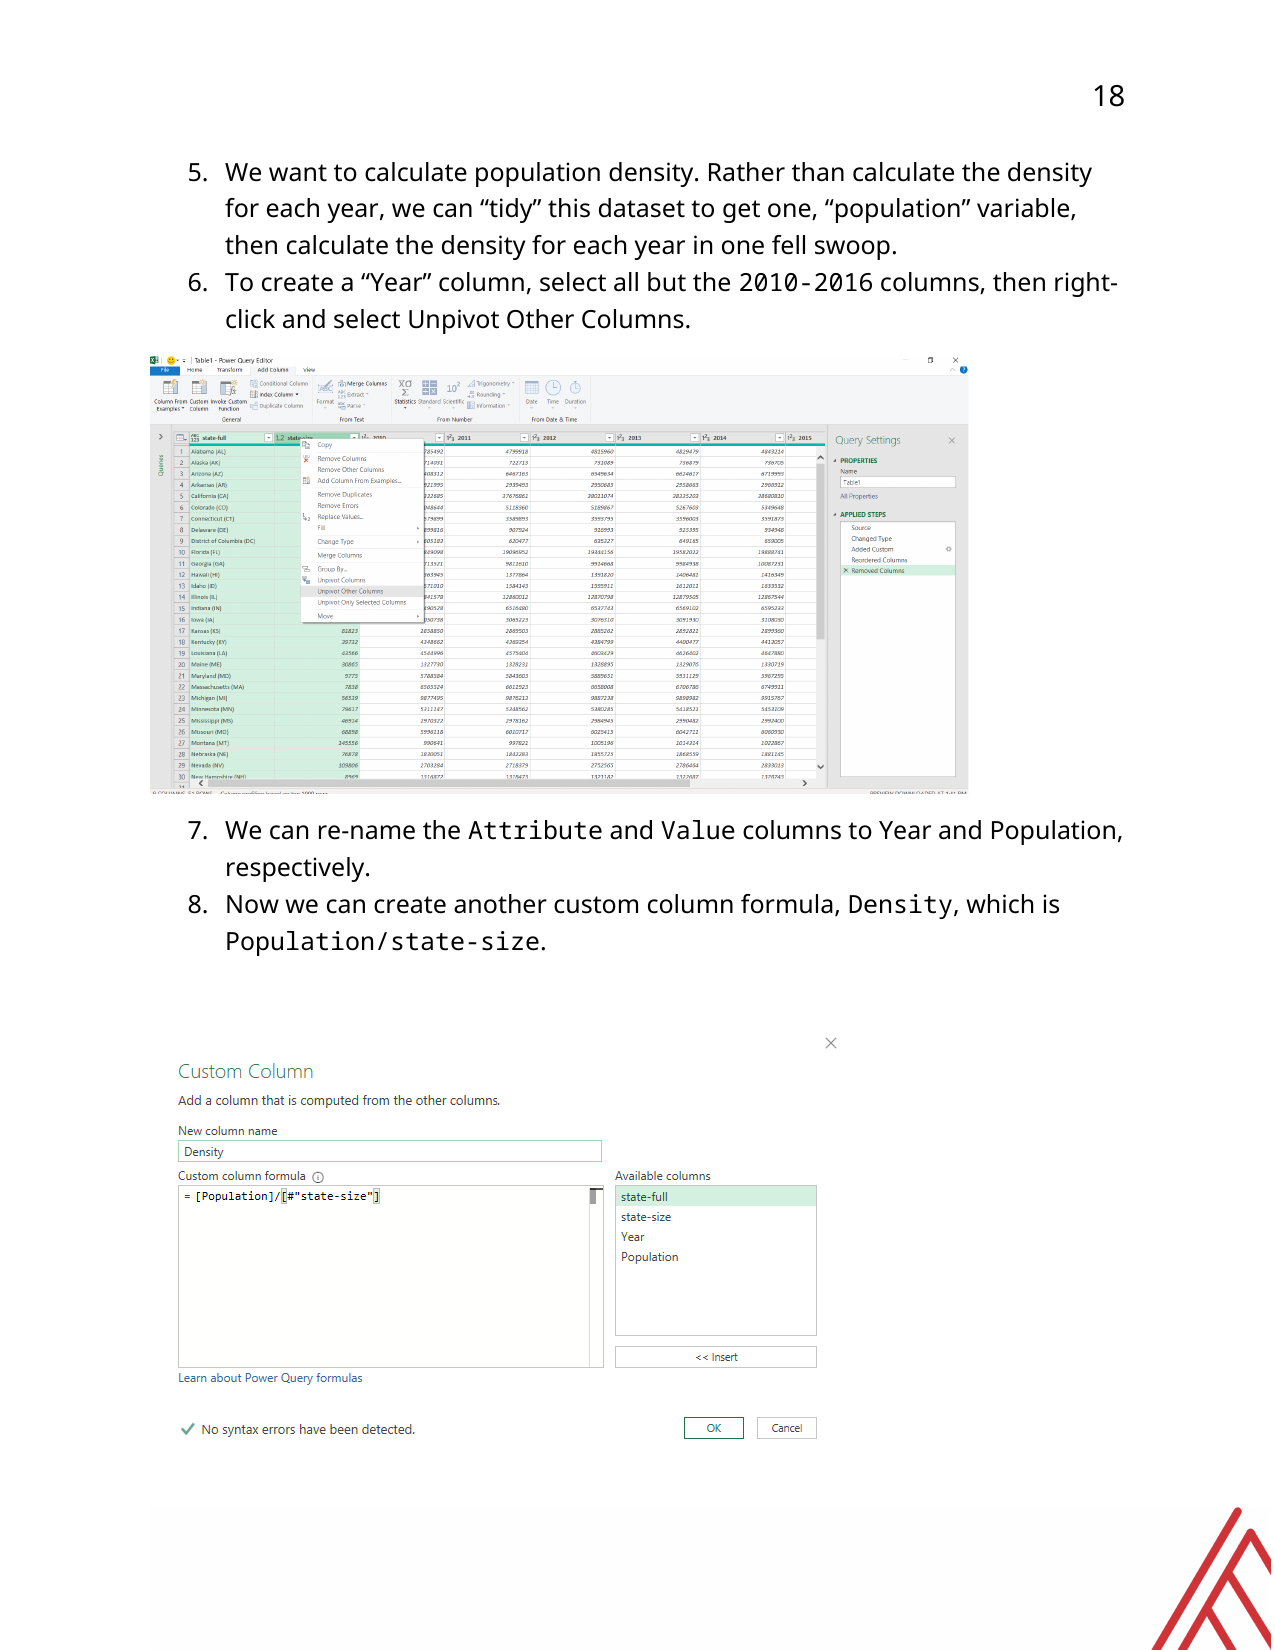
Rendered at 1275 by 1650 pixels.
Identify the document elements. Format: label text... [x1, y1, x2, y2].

list We can re-name the Attribute and Value columns to Year and Population, respectively. [187, 813, 1125, 884]
list We want to calculate population density. Rather than calculate the density for each year, we can “tidy” this dataset to get one, “population” variable, then calculate the density for each year in one fell swoop. [187, 154, 1125, 262]
picture [150, 1507, 1271, 1650]
list Now we can create another custom column formula, Density, which is Population/state-size. [187, 886, 1125, 957]
picture [150, 1030, 846, 1466]
list To create a “Year” column, select all but the 2010-2016 columns, then right-click and select Unpivot Other Columns. [187, 265, 1125, 336]
picture [150, 355, 969, 794]
